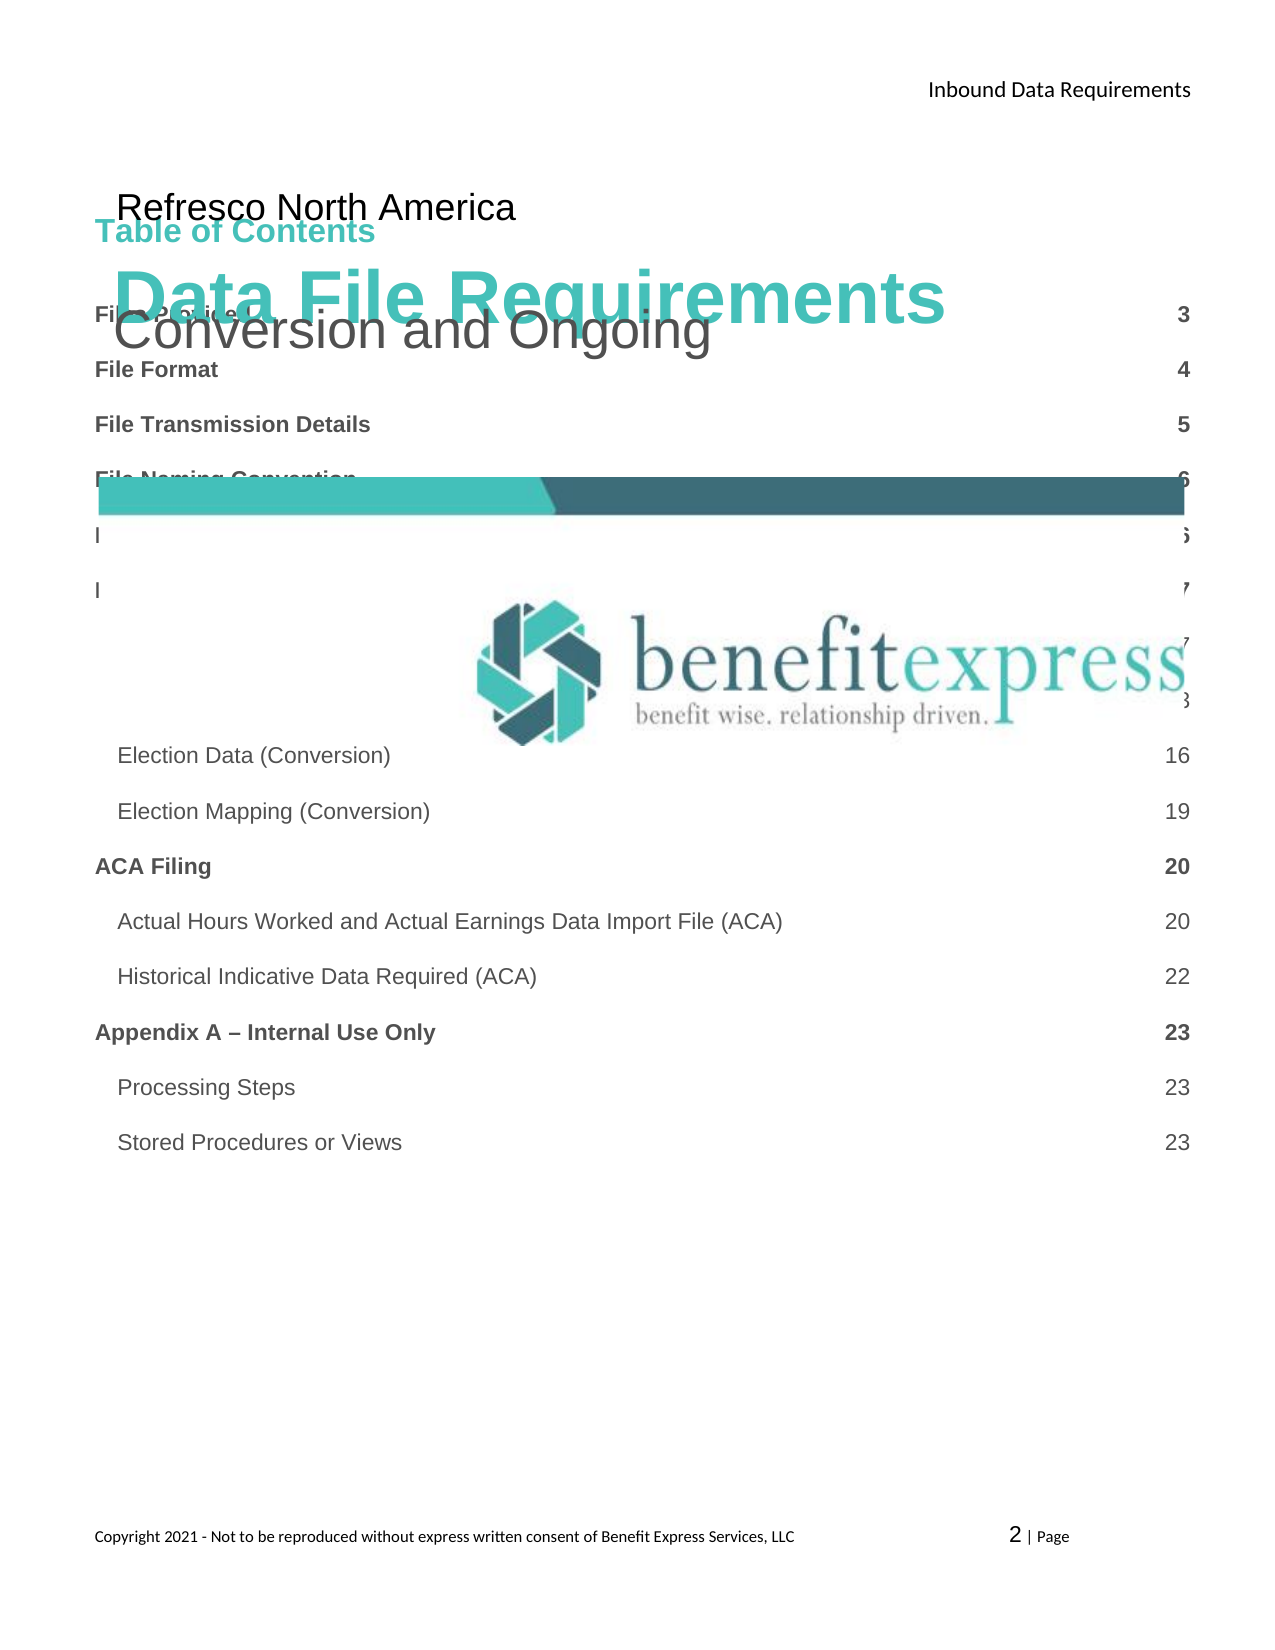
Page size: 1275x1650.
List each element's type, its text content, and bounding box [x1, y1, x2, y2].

picture [98, 477, 1185, 746]
text Table of Contents [94, 212, 1191, 250]
